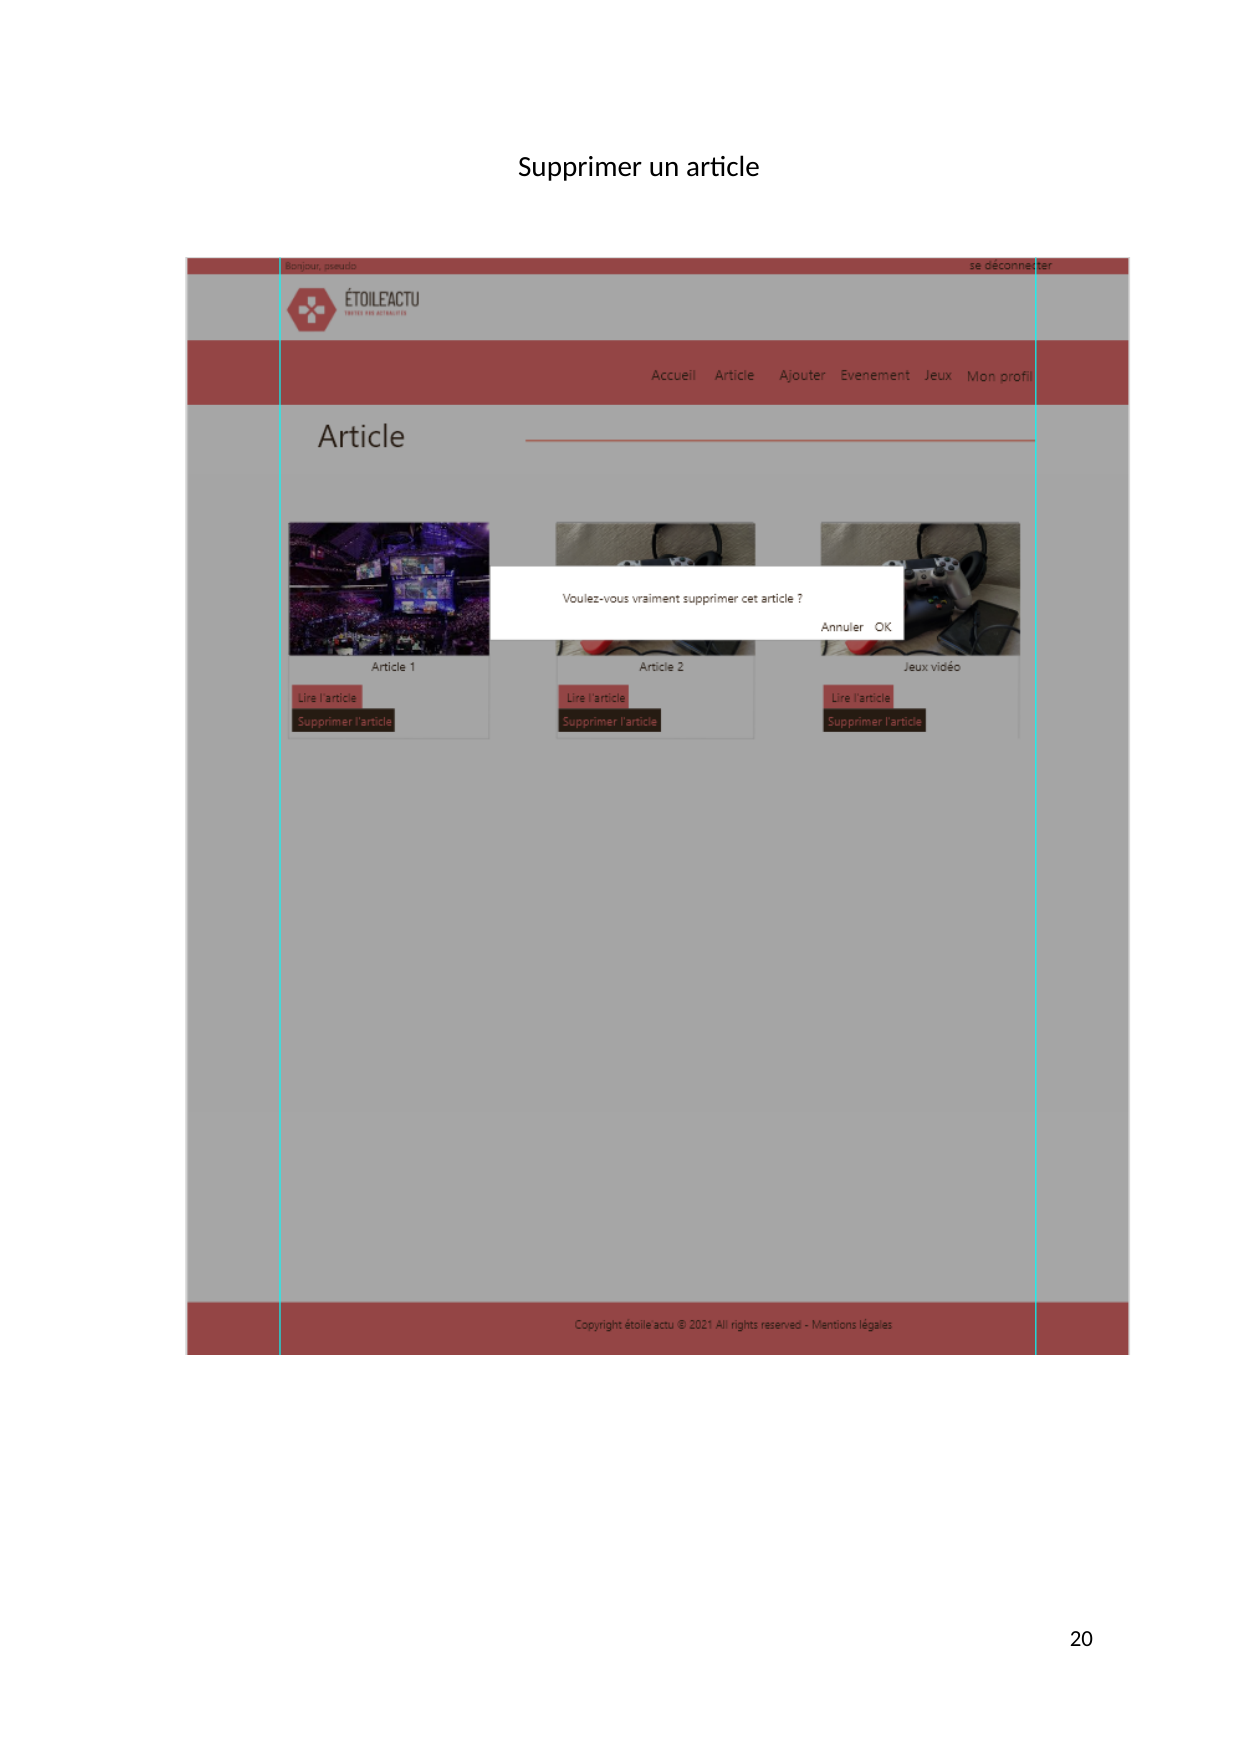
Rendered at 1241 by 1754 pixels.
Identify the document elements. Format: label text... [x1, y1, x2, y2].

picture [185, 257, 1130, 1355]
text Supprimer un article [185, 148, 1093, 183]
